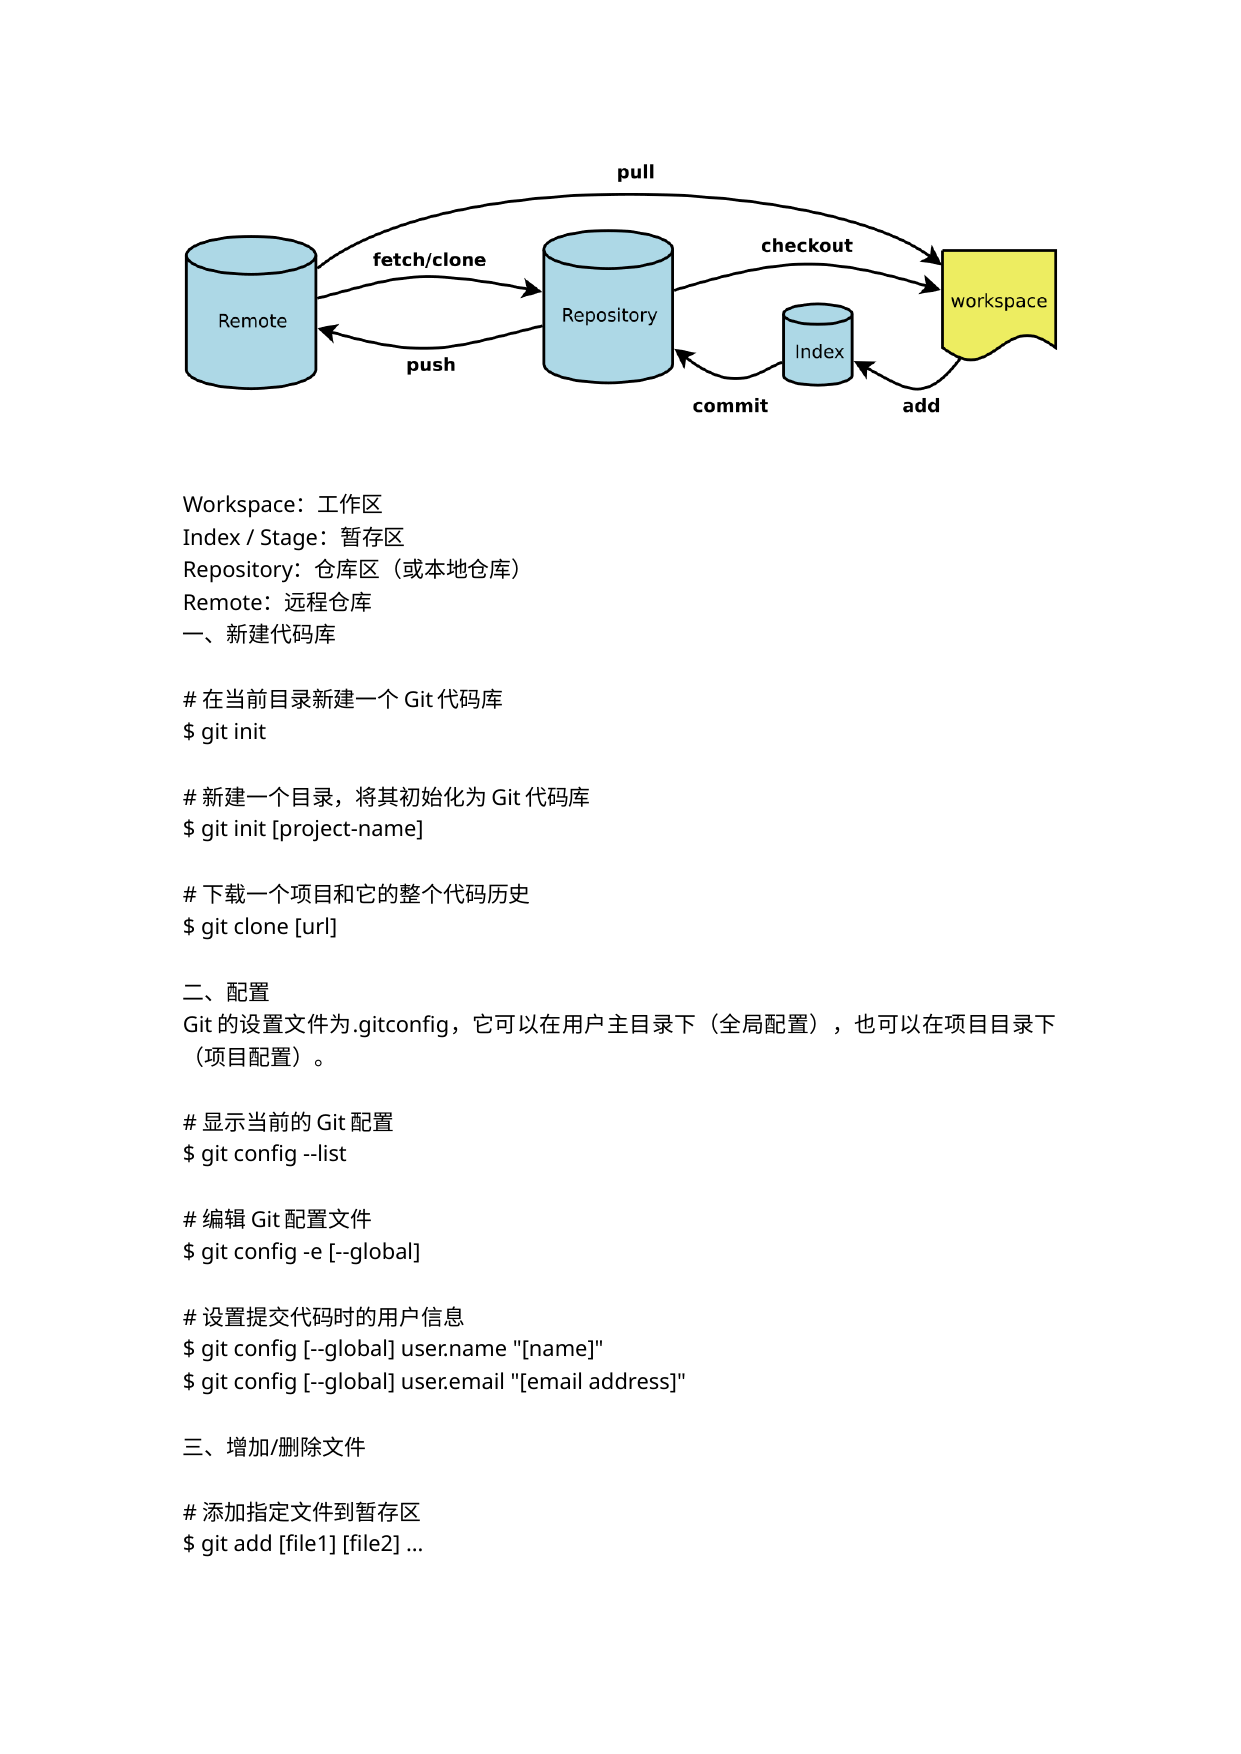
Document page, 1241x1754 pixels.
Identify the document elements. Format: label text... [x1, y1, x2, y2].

text Repository：仓库区（或本地仓库） [183, 552, 1058, 584]
text $ git config [--global] user.email "[email address]" [183, 1364, 1058, 1397]
text 一、新建代码库 [183, 617, 1058, 649]
text $ git config [--global] user.name "[name]" [183, 1332, 1058, 1364]
text # 显示当前的Git配置 [183, 1104, 1058, 1137]
text $ git init [183, 714, 1058, 747]
text Git的设置文件为.gitconfig，它可以在用户主目录下（全局配置），也可以在项目目录下（项目配置）。 [183, 1007, 1058, 1072]
text $ git add [file1] [file2] ... [183, 1527, 1058, 1559]
text 三、增加/删除文件 [183, 1429, 1058, 1462]
text $ git init [project-name] [183, 812, 1058, 844]
text # 在当前目录新建一个Git代码库 [183, 682, 1058, 714]
text 二、配置 [183, 974, 1058, 1007]
text # 新建一个目录，将其初始化为Git代码库 [183, 779, 1058, 812]
text $ git config -e [--global] [183, 1234, 1058, 1267]
text # 添加指定文件到暂存区 [183, 1494, 1058, 1527]
text $ git config --list [183, 1137, 1058, 1169]
text # 设置提交代码时的用户信息 [183, 1299, 1058, 1332]
text Remote：远程仓库 [183, 584, 1058, 617]
picture [182, 162, 1058, 416]
text # 编辑Git配置文件 [183, 1202, 1058, 1234]
text $ git clone [url] [183, 909, 1058, 942]
text Index / Stage：暂存区 [183, 519, 1058, 552]
text Workspace：工作区 [183, 487, 1058, 519]
text # 下载一个项目和它的整个代码历史 [183, 877, 1058, 909]
